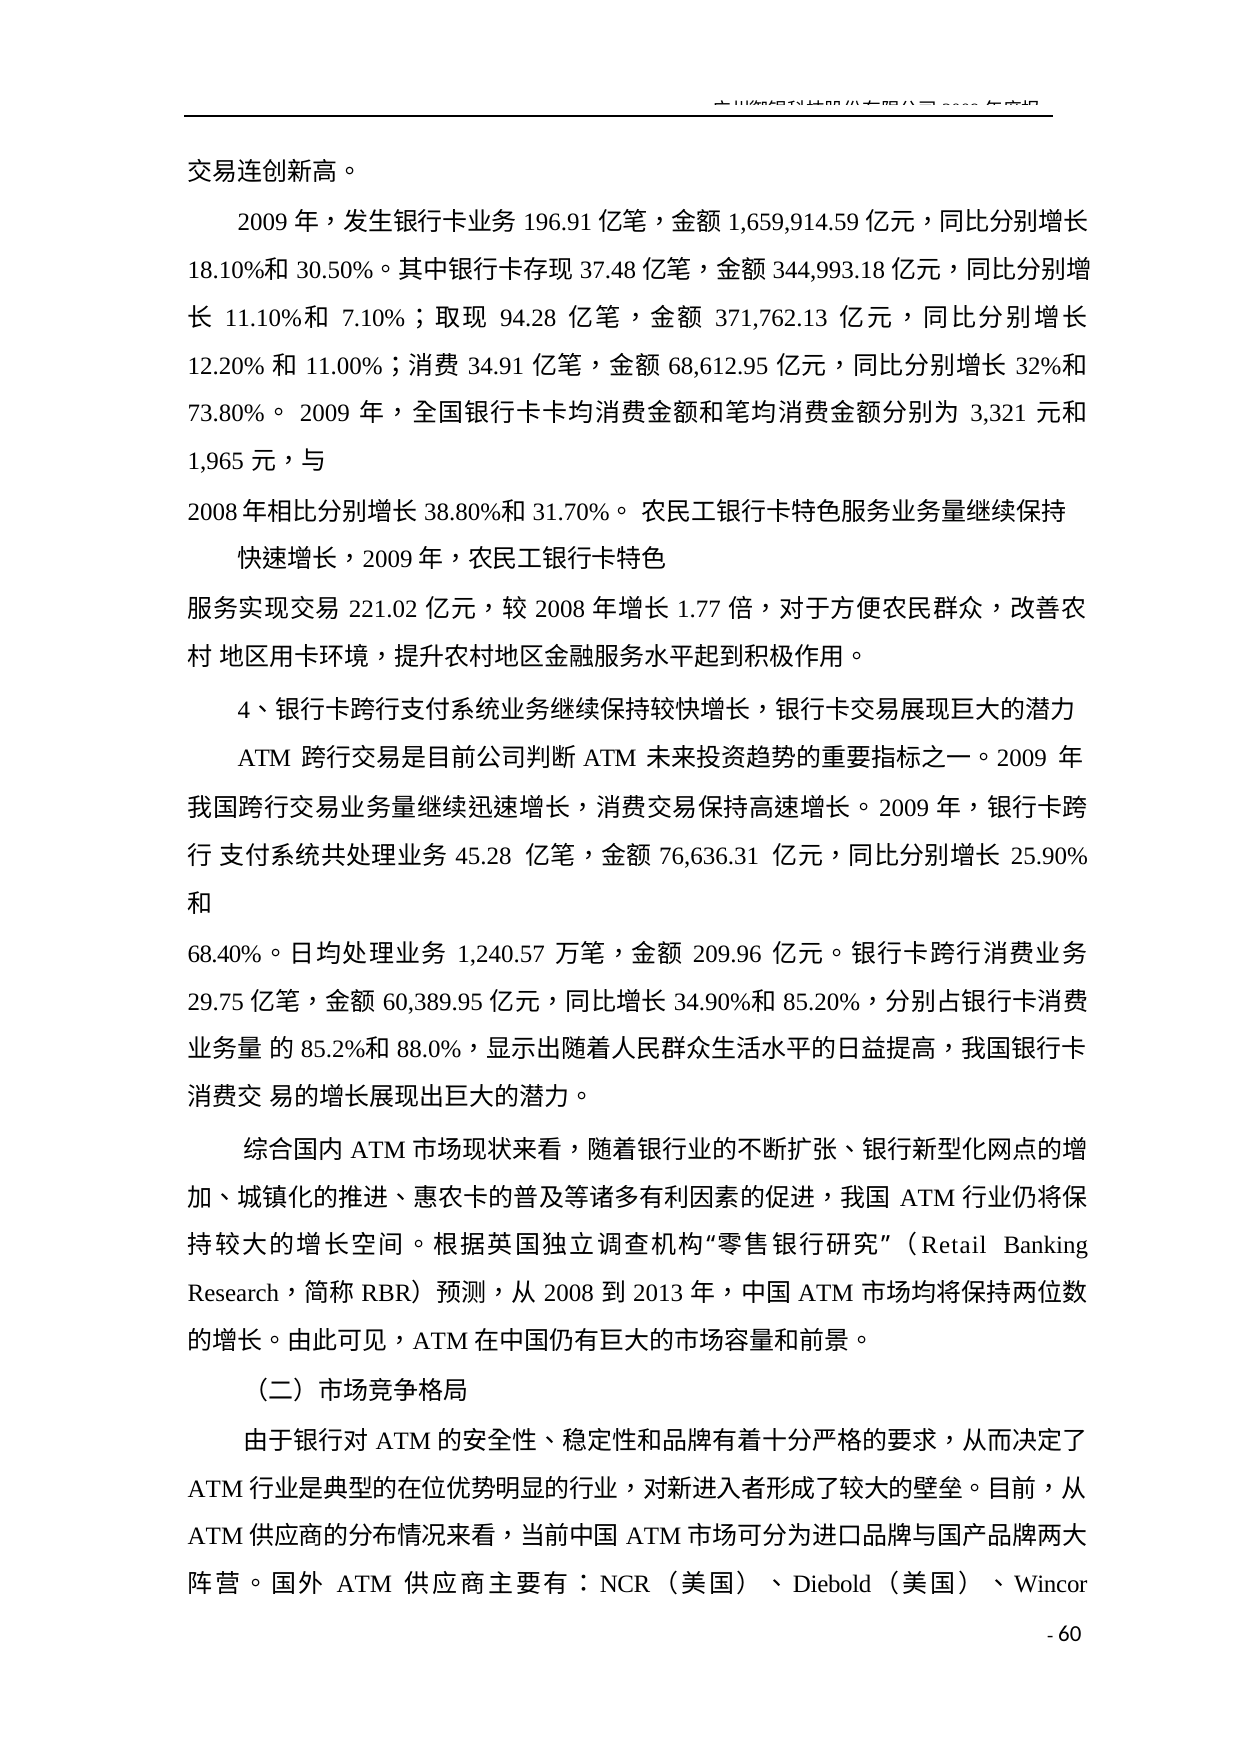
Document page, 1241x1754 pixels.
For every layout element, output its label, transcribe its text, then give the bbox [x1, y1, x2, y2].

text 4、银行卡跨行支付系统业务继续保持较快增长，银行卡交易展现巨大的潜力 ATM 跨行交易是目前公司判断 ATM 未来投资趋势的重要指标之一。2009 年 [237, 692, 1089, 774]
text 服务实现交易 221.02 亿元，较 2008 年增长 1.77 倍，对于方便农民群众，改善农村 地区用卡环境，提升农村地区金融服务水平起到积极作用。 [187, 591, 1088, 673]
text （二）市场竞争格局 [244, 1373, 955, 1407]
text 68.40%。日均处理业务 1,240.57 万笔，金额 209.96 亿元。银行卡跨行消费业务 29.75 亿笔，金额 60,389.95 亿元，同比增长 34.90%和 85.20%，分别占银行卡消费业务量 的 85.2%和 88.0%，显示出随着人民群众生活水平的日益提高，我国银行卡消费交 易的增长展现出巨大的潜力。 [187, 936, 1088, 1113]
text 18.10%和 30.50%。其中银行卡存现 37.48 亿笔，金额 344,993.18 亿元，同比分别增 [187, 252, 1098, 286]
text 2008年相比分别增长 38.80%和 31.70%。 农民工银行卡特色服务业务量继续保持快速增长，2009 年，农民工银行卡特色 [187, 493, 1090, 575]
text 我国跨行交易业务量继续迅速增长，消费交易保持高速增长。2009 年，银行卡跨行 支付系统共处理业务 45.28 亿笔，金额 76,636.31 亿元，同比分别增长 25.90%和 [187, 790, 1088, 919]
text 综合国内 ATM 市场现状来看，随着银行业的不断扩张、银行新型化网点的增 加、城镇化的推进、惠农卡的普及等诸多有利因素的促进，我国 ATM 行业仍将保 持较大的增长空间。根据英国独立调查机构“零售银行研究”（Retail Banking Research，简称 RBR）预测，从 2008 到 2013 年，中国 ATM 市场均将保持两位数 的增长。由此可见，ATM 在中国仍有巨大的市场容量和前景。 [187, 1132, 1088, 1356]
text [187, 1423, 1088, 1600]
text 长 11.10%和 7.10%；取现 94.28 亿笔，金额 371,762.13 亿元，同比分别增长 12.20% 和 11.00%；消费 34.91 亿笔，金额 68,612.95 亿元，同比分别增长 32%和 73.80%。 2009 年，全国银行卡卡均消费金额和笔均消费金额分别为 3,321 元和 1,965 元，与 [187, 300, 1088, 477]
text 交易连创新高。 [187, 153, 1098, 188]
text 2009 年，发生银行卡业务 196.91 亿笔，金额 1,659,914.59 亿元，同比分别增长 [237, 204, 1098, 238]
